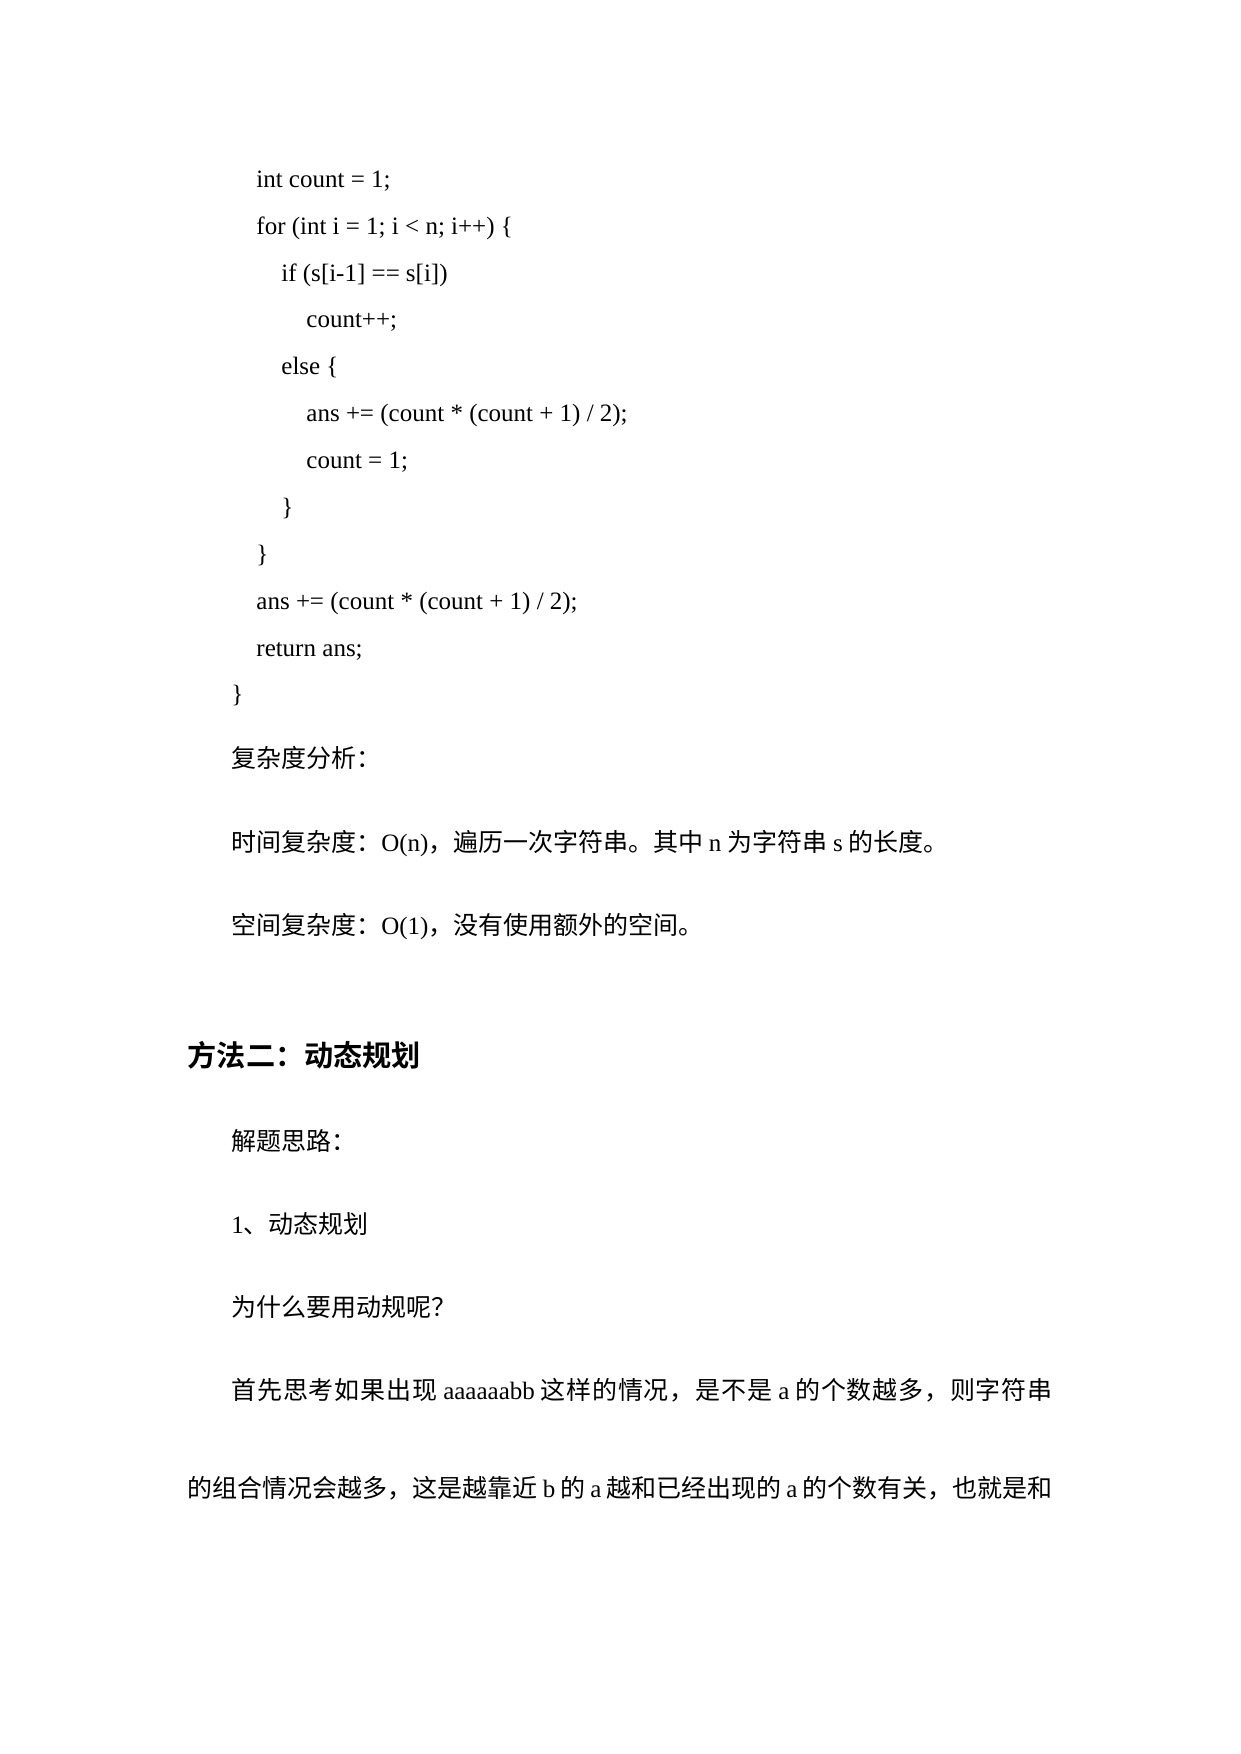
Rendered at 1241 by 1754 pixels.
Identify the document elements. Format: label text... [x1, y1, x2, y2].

text 时间复杂度：O(n)，遍历一次字符串。其中n 为字符串 s 的长度。 [187, 808, 1053, 873]
text 1、动态规划 [187, 1190, 1053, 1255]
text else { [187, 349, 1053, 382]
text return ans; [187, 631, 1053, 663]
text count++; [187, 303, 1053, 335]
text if (s[i-1] == s[i]) [187, 256, 1053, 288]
text } [187, 678, 1053, 710]
text for (int i = 1; i < n; i++) { [187, 209, 1053, 241]
text int count = 1; [187, 162, 1053, 194]
text ans += (count * (count + 1) / 2); [187, 584, 1053, 616]
text 空间复杂度：O(1)，没有使用额外的空间。 [187, 891, 1053, 956]
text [187, 1356, 1053, 1519]
text 解题思路： [187, 1107, 1053, 1172]
text } [187, 490, 1053, 523]
text 复杂度分析： [187, 724, 1053, 789]
text } [187, 537, 1053, 569]
text 为什么要用动规呢？ [187, 1273, 1053, 1338]
text count = 1; [187, 443, 1053, 476]
subtitle 方法二：动态规划 [187, 1021, 1053, 1086]
text ans += (count * (count + 1) / 2); [187, 396, 1053, 429]
